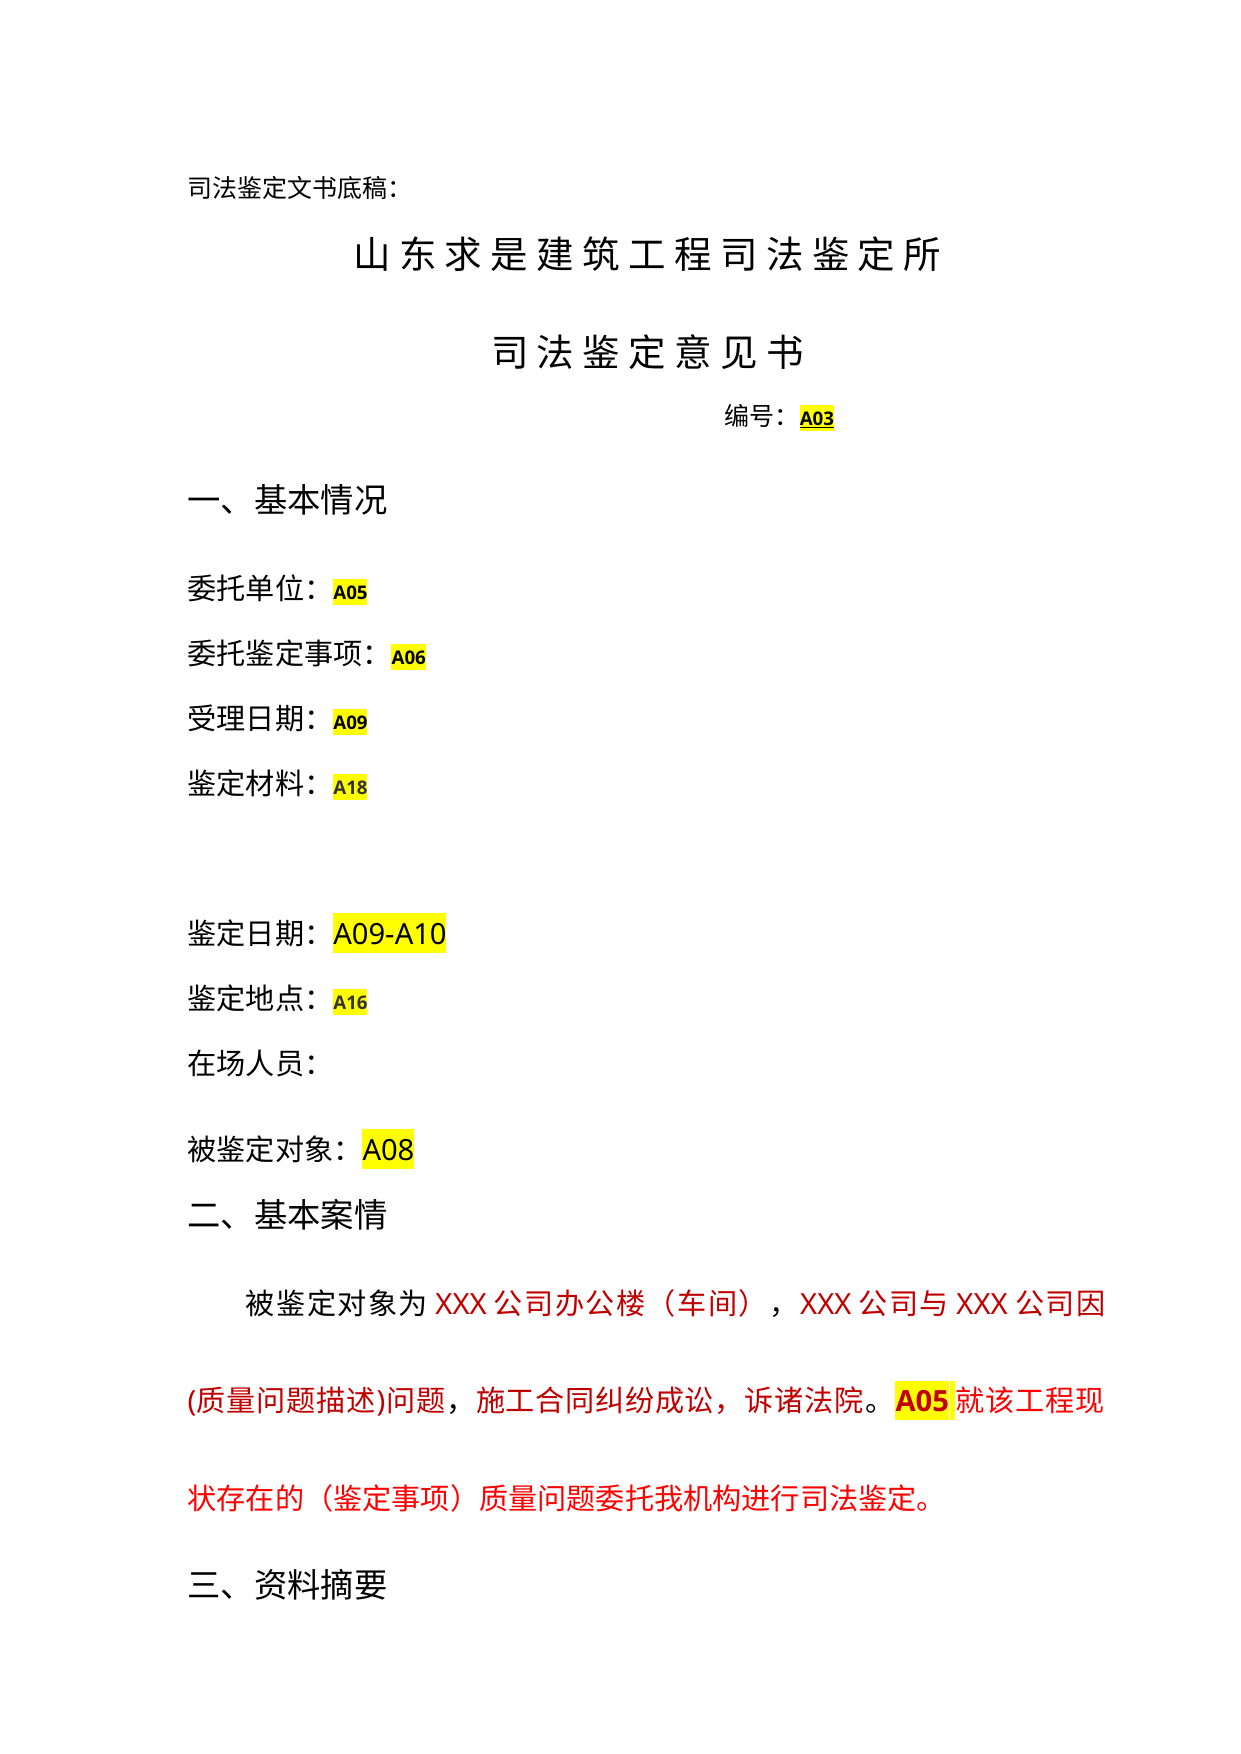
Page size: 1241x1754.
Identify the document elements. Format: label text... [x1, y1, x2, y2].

text 司 法 鉴 定 意 见 书 [187, 317, 1105, 382]
text 二、基本案情 [187, 1180, 1105, 1245]
text 鉴定日期：A09-A10 [187, 899, 1105, 964]
text 委托单位：A05 [187, 554, 1105, 619]
text 被鉴定对象为XXX公司办公楼（车间），XXX公司与XXX公司因(质量问题描述)问题，施工合同纠纷成讼，诉诸法院。A05就该工程现状存在的（鉴定事项）质量问题委托我机构进行司法鉴定。 [187, 1269, 1105, 1529]
text 山 东 求 是 建 筑 工 程 司 法 鉴 定 所 [187, 219, 1105, 284]
text 编号：A03 [187, 382, 1105, 447]
text 委托鉴定事项：A06 [187, 619, 1105, 684]
text 三、资料摘要 [187, 1550, 1105, 1615]
text 鉴定材料：A18 [187, 749, 1105, 814]
text 被鉴定对象：A08 [187, 1115, 1105, 1180]
text 受理日期：A09 [187, 684, 1105, 749]
text 司法鉴定文书底稿： [187, 154, 1105, 219]
text 在场人员： [187, 1029, 1105, 1094]
text 鉴定地点：A16 [187, 964, 1105, 1029]
text 一、基本情况 [187, 465, 1105, 530]
